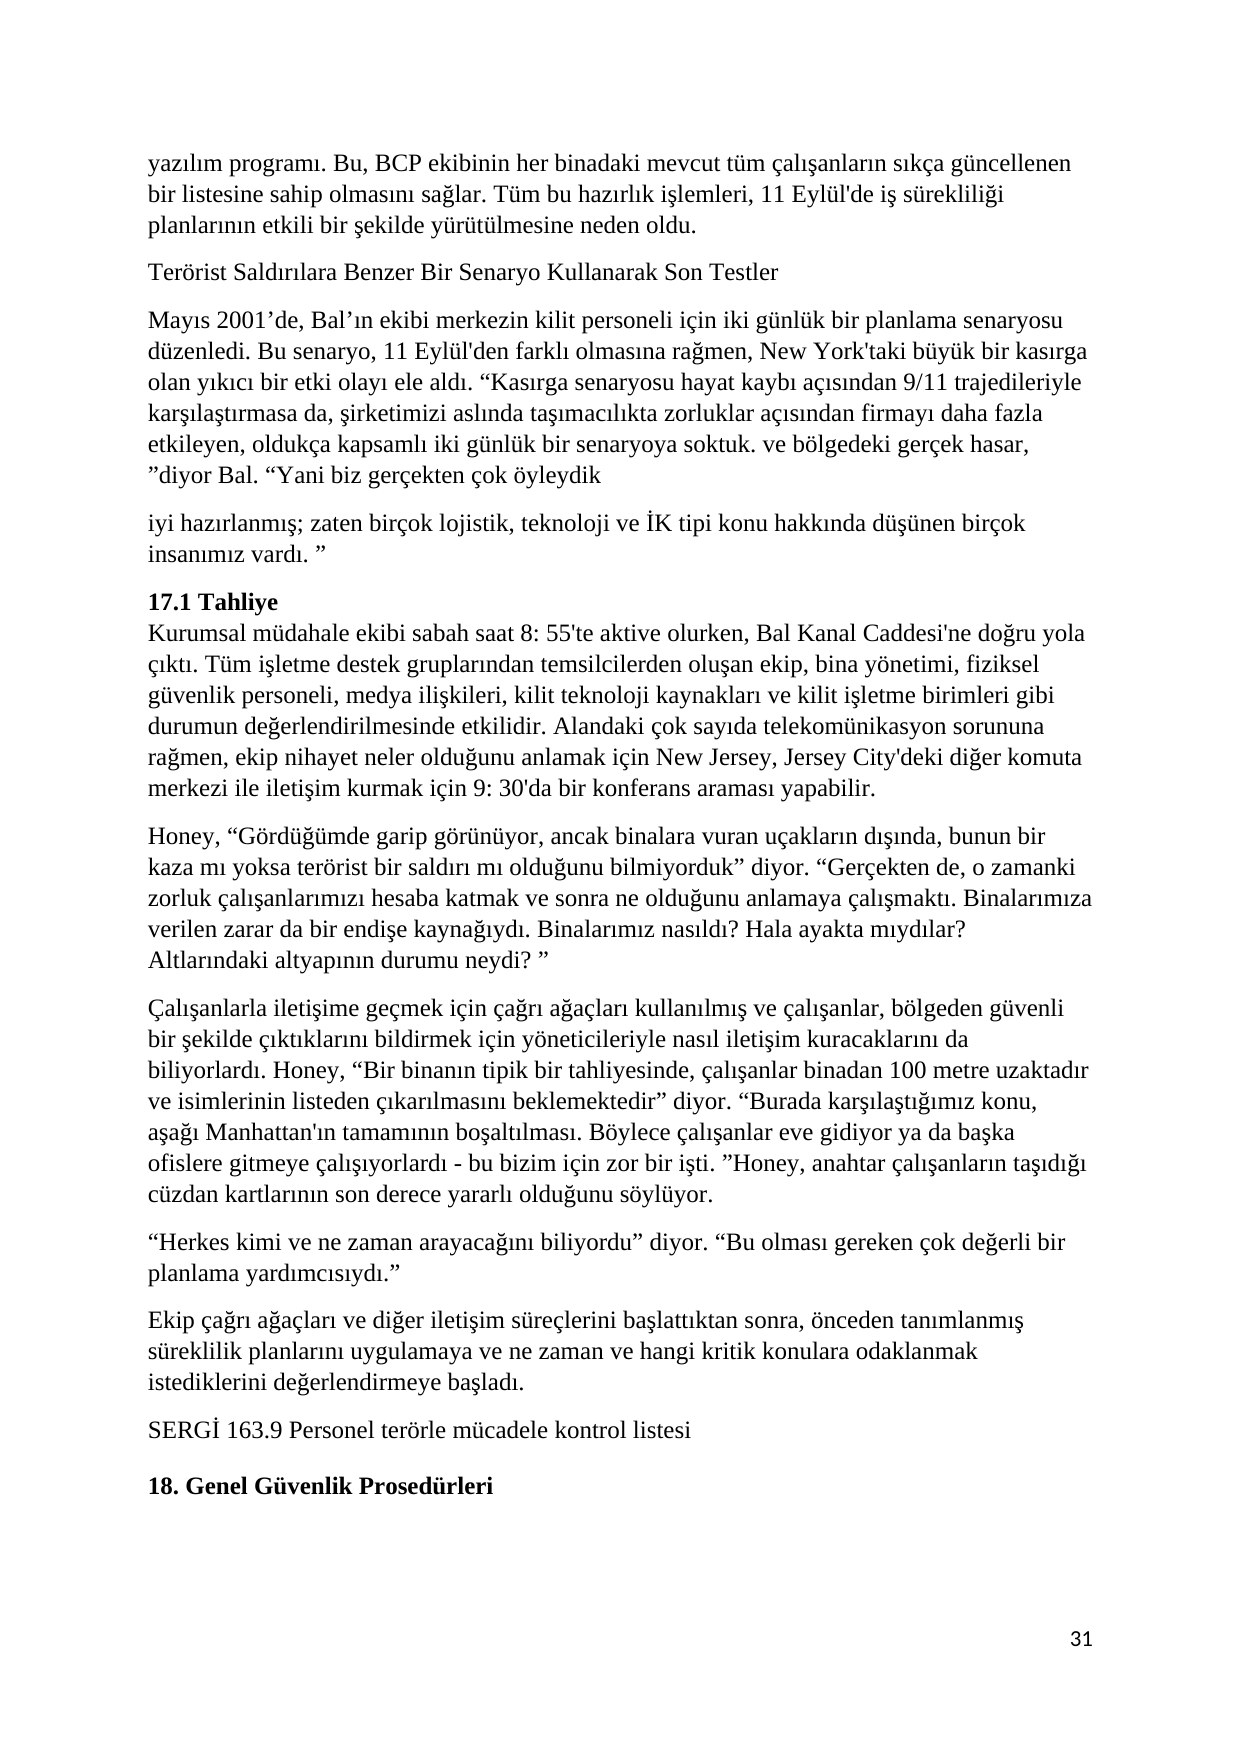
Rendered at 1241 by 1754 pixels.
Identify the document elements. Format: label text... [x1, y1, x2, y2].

subtitle 18. Genel Güvenlik Prosedürleri [148, 1471, 1093, 1500]
text Terörist Saldırılara Benzer Bir Senaryo Kullanarak Son Testler [148, 257, 1093, 286]
text Kurumsal müdahale ekibi sabah saat 8: 55'te aktive olurken, Bal Kanal Caddesi'ne doğru yola çıktı. Tüm işletme destek gruplarından temsilcilerden oluşan ekip, bina yönetimi, fiziksel güvenlik personeli, medya ilişkileri, kilit teknoloji kaynakları ve kilit işletme birimleri gibi durumun değerlendirilmesinde etkilidir. Alandaki çok sayıda telekomünikasyon sorununa rağmen, ekip nihayet neler olduğunu anlamak için New Jersey, Jersey City'deki diğer komuta merkezi ile iletişim kurmak için 9: 30'da bir konferans araması yapabilir. [148, 618, 1093, 802]
text Çalışanlarla iletişime geçmek için çağrı ağaçları kullanılmış ve çalışanlar, bölgeden güvenli bir şekilde çıktıklarını bildirmek için yöneticileriyle nasıl iletişim kuracaklarını da biliyorlardı. Honey, “Bir binanın tipik bir tahliyesinde, çalışanlar binadan 100 metre uzaktadır ve isimlerinin listeden çıkarılmasını beklemektedir” diyor. “Burada karşılaştığımız konu, aşağı Manhattan'ın tamamının boşaltılması. Böylece çalışanlar eve gidiyor ya da başka ofislere gitmeye çalışıyorlardı - bu bizim için zor bir işti. ”Honey, anahtar çalışanların taşıdığı cüzdan kartlarının son derece yararlı olduğunu söylüyor. [148, 993, 1093, 1208]
text Ekip çağrı ağaçları ve diğer iletişim süreçlerini başlattıktan sonra, önceden tanımlanmış süreklilik planlarını uygulamaya ve ne zaman ve hangi kritik konulara odaklanmak istediklerini değerlendirmeye başladı. [148, 1305, 1093, 1396]
text iyi hazırlanmış; zaten birçok lojistik, teknoloji ve İK tipi konu hakkında düşünen birçok insanımız vardı. ” [148, 508, 1093, 568]
text Mayıs 2001’de, Bal’ın ekibi merkezin kilit personeli için iki günlük bir planlama senaryosu düzenledi. Bu senaryo, 11 Eylül'den farklı olmasına rağmen, New York'taki büyük bir kasırga olan yıkıcı bir etki olayı ele aldı. “Kasırga senaryosu hayat kaybı açısından 9/11 trajedileriyle karşılaştırmasa da, şirketimizi aslında taşımacılıkta zorluklar açısından firmayı daha fazla etkileyen, oldukça kapsamlı iki günlük bir senaryoya soktuk. ve bölgedeki gerçek hasar, ”diyor Bal. “Yani biz gerçekten çok öyleydik [148, 305, 1093, 489]
text SERGİ 163.9 Personel terörle mücadele kontrol listesi [148, 1415, 1093, 1444]
text “Herkes kimi ve ne zaman arayacağını biliyordu” diyor. “Bu olması gereken çok değerli bir planlama yardımcısıydı.” [148, 1227, 1093, 1286]
text Honey, “Gördüğümde garip görünüyor, ancak binalara vuran uçakların dışında, bunun bir kaza mı yoksa terörist bir saldırı mı olduğunu bilmiyorduk” diyor. “Gerçekten de, o zamanki zorluk çalışanlarımızı hesaba katmak ve sonra ne olduğunu anlamaya çalışmaktı. Binalarımıza verilen zarar da bir endişe kaynağıydı. Binalarımız nasıldı? Hala ayakta mıydılar? Altlarındaki altyapının durumu neydi? ” [148, 821, 1093, 974]
text yazılım programı. Bu, BCP ekibinin her binadaki mevcut tüm çalışanların sıkça güncellenen bir listesine sahip olmasını sağlar. Tüm bu hazırlık işlemleri, 11 Eylül'de iş sürekliliği planlarının etkili bir şekilde yürütülmesine neden oldu. [148, 148, 1093, 238]
subtitle 17.1 Tahliye [148, 587, 1093, 616]
